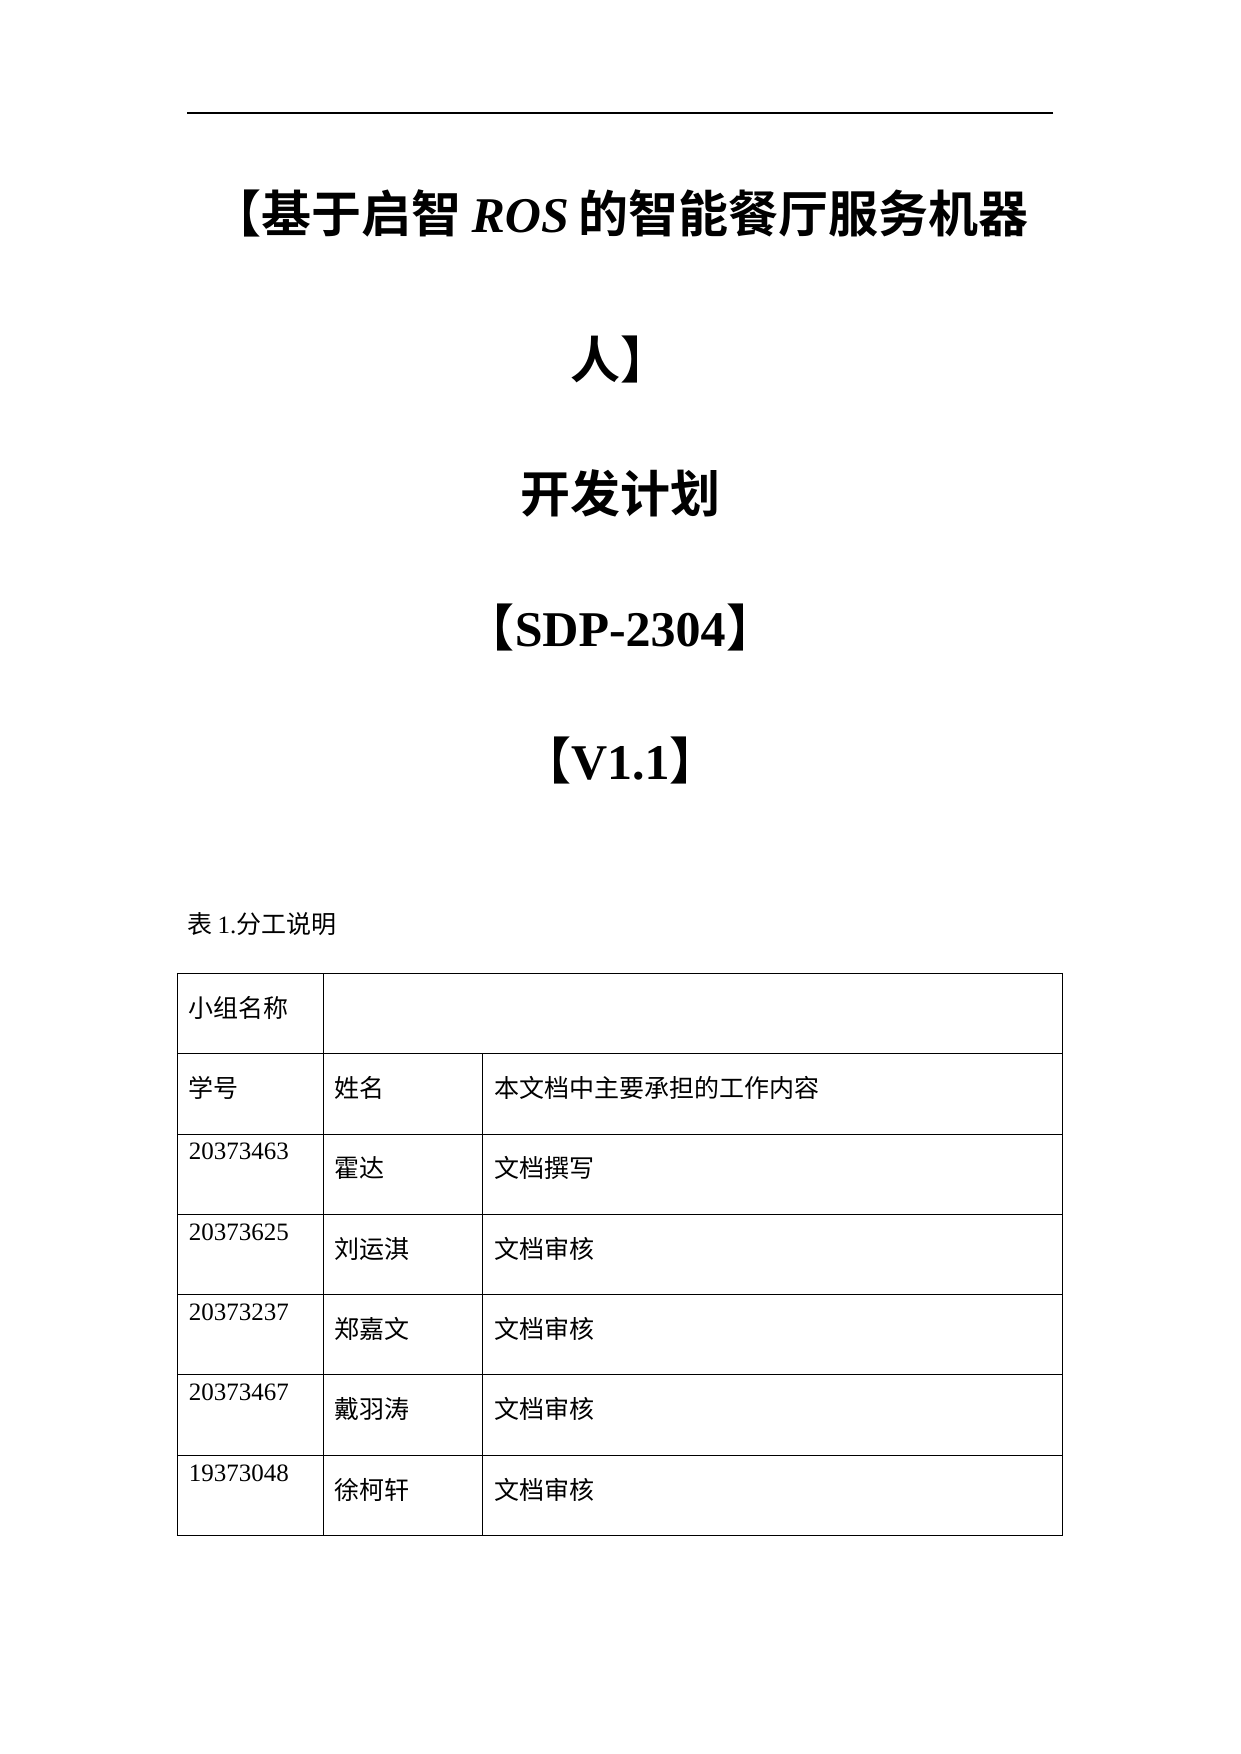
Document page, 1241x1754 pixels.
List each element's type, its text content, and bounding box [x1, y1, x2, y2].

table_cell 姓名 [324, 1054, 482, 1133]
table_cell 20373463 [178, 1135, 323, 1214]
table_cell 本文档中主要承担的工作内容 [483, 1054, 1062, 1133]
table_cell 文档撰写 [483, 1135, 1062, 1214]
table_cell 20373237 [178, 1295, 323, 1374]
table_cell 20373467 [178, 1375, 323, 1455]
table_cell 学号 [178, 1054, 323, 1133]
table_cell 徐柯轩 [324, 1456, 482, 1535]
table_cell 郑嘉文 [324, 1295, 482, 1374]
text 表1.分工说明 [187, 890, 1053, 955]
text 开发计划 [187, 442, 1053, 539]
table_cell 文档审核 [483, 1456, 1062, 1535]
table_header 小组名称 [178, 974, 323, 1053]
table_cell 文档审核 [483, 1375, 1062, 1455]
table_cell 文档审核 [483, 1215, 1062, 1294]
table_cell 刘运淇 [324, 1215, 482, 1294]
table_cell 霍达 [324, 1135, 482, 1214]
table_cell 戴羽涛 [324, 1375, 482, 1455]
text 【SDP-2304】 [187, 576, 1053, 673]
text 【基于启智ROS的智能餐厅服务机器人】 [187, 162, 1053, 406]
table_header [324, 974, 1062, 1053]
text 【V1.1】 [187, 709, 1053, 807]
table_cell 19373048 [178, 1456, 323, 1535]
table_cell 文档审核 [483, 1295, 1062, 1374]
table_cell 20373625 [178, 1215, 323, 1294]
